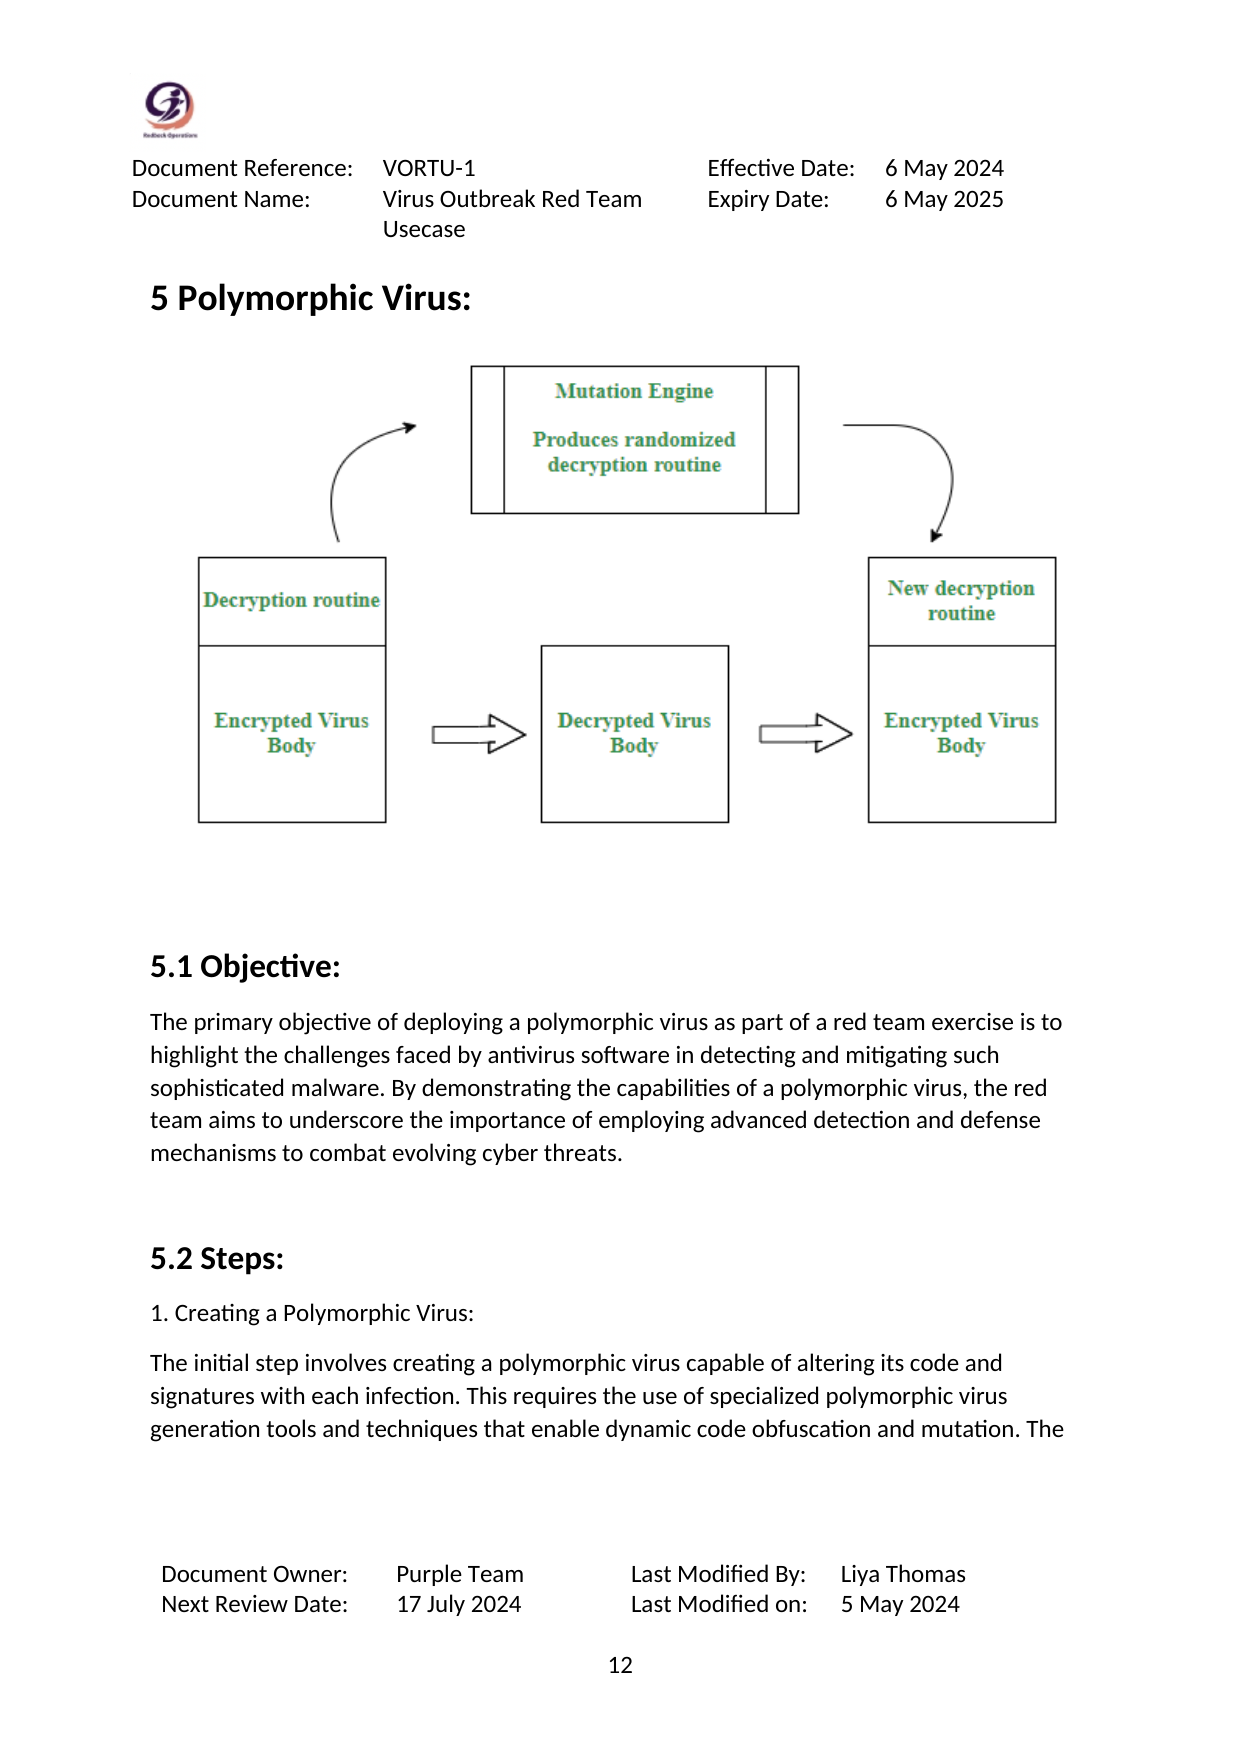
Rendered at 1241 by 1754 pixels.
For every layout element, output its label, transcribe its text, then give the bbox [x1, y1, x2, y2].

picture [129, 73, 206, 151]
subtitle 5.2 Steps: [150, 1237, 1090, 1277]
subtitle 5 Polymorphic Virus: [150, 274, 1090, 320]
text The primary objective of deploying a polymorphic virus as part of a red team exercise is to highlight the challenges faced by antivirus software in detecting and mitigating such sophisticated malware. By demonstrating the capabilities of a polymorphic virus, the red team aims to underscore the importance of employing advanced detection and defense mechanisms to combat evolving cyber threats. [150, 1006, 1090, 1168]
picture [150, 332, 1090, 866]
subtitle 5.1 Objective: [150, 945, 1090, 986]
text 1. Creating a Polymorphic Virus: [150, 1297, 1090, 1328]
